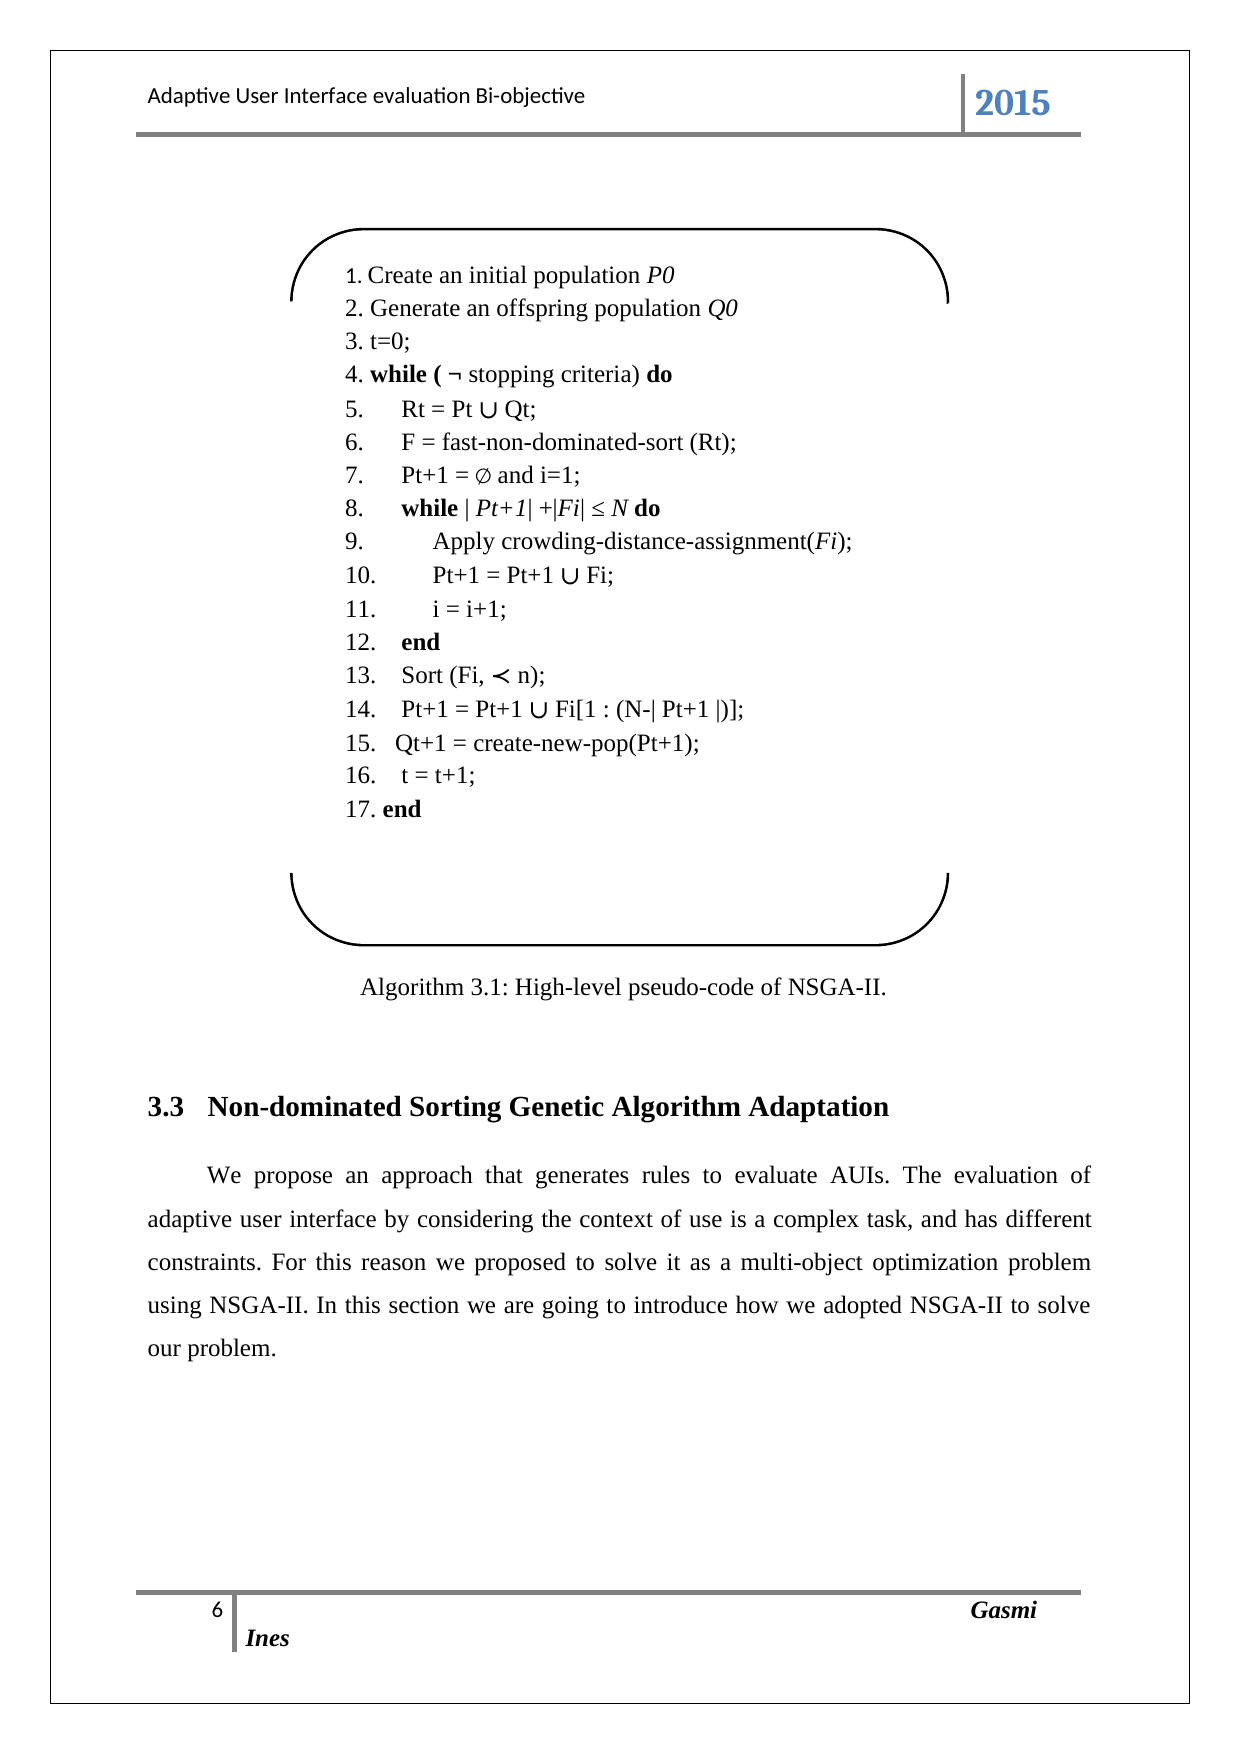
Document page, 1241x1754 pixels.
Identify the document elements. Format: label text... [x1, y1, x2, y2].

text We propose an approach that generates rules to evaluate AUIs. The evaluation of adaptive user interface by considering the context of use is a complex task, and has different constraints. For this reason we proposed to solve it as a multi-object optimization problem using NSGA-II. In this section we are going to introduce how we adopted NSGA-II to solve our problem. [147, 1161, 1093, 1362]
list Non-dominated Sorting Genetic Algorithm Adaptation [147, 1089, 1093, 1123]
text Algorithm 3.1: High-level pseudo-code of NSGA-II. [147, 972, 1093, 1000]
